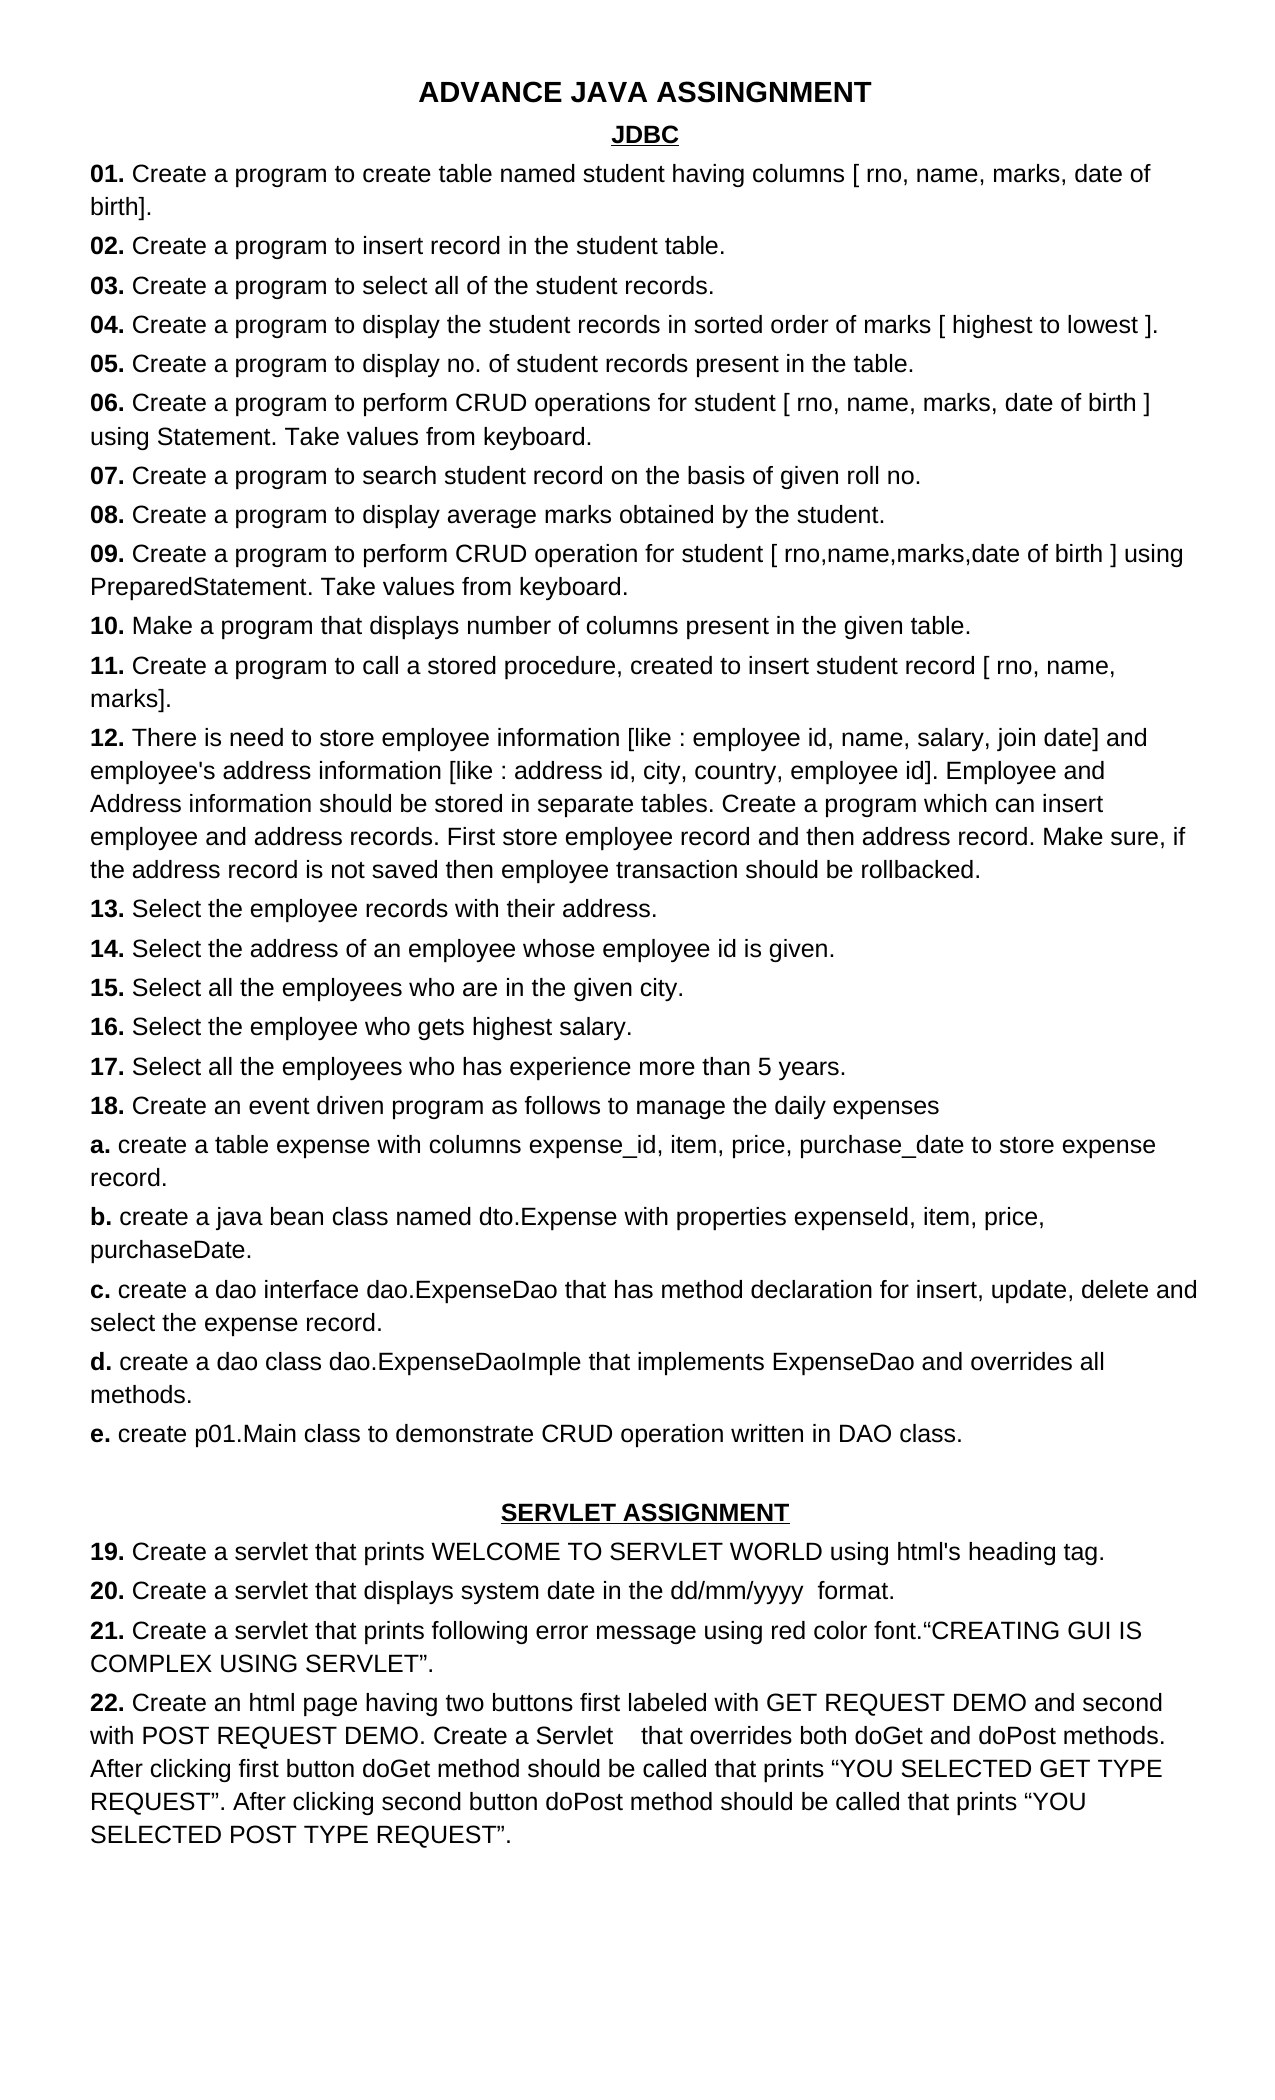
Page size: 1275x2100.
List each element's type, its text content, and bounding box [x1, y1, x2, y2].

text 11. Create a program to call a stored procedure, created to insert student record [ rno, name, marks]. [90, 651, 1200, 713]
text d. create a dao class dao.ExpenseDaoImple that implements ExpenseDao and overrides all methods. [90, 1347, 1200, 1409]
text 18. Create an event driven program as follows to manage the daily expenses [90, 1091, 1200, 1119]
text 22. Create an html page having two buttons first labeled with GET REQUEST DEMO and second with POST REQUEST DEMO. Create a Servlet that overrides both doGet and doPost methods. After clicking first button doGet method should be called that prints “YOU SELECTED GET TYPE REQUEST”. After clicking second button doPost method should be called that prints “YOU SELECTED POST TYPE REQUEST”. [90, 1688, 1200, 1849]
text c. create a dao interface dao.ExpenseDao that has method declaration for insert, update, delete and select the expense record. [90, 1275, 1200, 1336]
text 05. Create a program to display no. of student records present in the table. [90, 349, 1200, 378]
text ADVANCE JAVA ASSINGNMENT [90, 75, 1200, 108]
text 07. Create a program to search student record on the basis of given roll no. [90, 461, 1200, 489]
text JDBC [90, 120, 1200, 148]
text 06. Create a program to perform CRUD operations for student [ rno, name, marks, date of birth ] using Statement. Take values from keyboard. [90, 388, 1200, 450]
text 08. Create a program to display average marks obtained by the student. [90, 500, 1200, 529]
text a. create a table expense with columns expense_id, item, price, purchase_date to store expense record. [90, 1130, 1200, 1192]
text 01. Create a program to create table named student having columns [ rno, name, marks, date of birth]. [90, 159, 1200, 221]
text 12. There is need to store employee information [like : employee id, name, salary, join date] and employee's address information [like : address id, city, country, employee id]. Employee and Address information should be stored in separate tables. Create a program which can insert employee and address records. First store employee record and then address record. Make sure, if the address record is not saved then employee transaction should be rollbacked. [90, 723, 1200, 884]
text 19. Create a servlet that prints WELCOME TO SERVLET WORLD using html's heading tag. [90, 1537, 1200, 1566]
text e. create p01.Main class to demonstrate CRUD operation written in DAO class. [90, 1419, 1200, 1448]
text 14. Select the address of an employee whose employee id is given. [90, 934, 1200, 962]
text 04. Create a program to display the student records in sorted order of marks [ highest to lowest ]. [90, 310, 1200, 339]
text SERVLET ASSIGNMENT [90, 1498, 1200, 1527]
text 09. Create a program to perform CRUD operation for student [ rno,name,marks,date of birth ] using PreparedStatement. Take values from keyboard. [90, 539, 1200, 601]
text 15. Select all the employees who are in the given city. [90, 973, 1200, 1002]
text 21. Create a servlet that prints following error message using red color font.“CREATING GUI IS COMPLEX USING SERVLET”. [90, 1616, 1200, 1677]
text 20. Create a servlet that displays system date in the dd/mm/yyyy format. [90, 1576, 1200, 1605]
text 16. Select the employee who gets highest salary. [90, 1012, 1200, 1041]
text b. create a java bean class named dto.Expense with properties expenseId, item, price, purchaseDate. [90, 1202, 1200, 1264]
text 03. Create a program to select all of the student records. [90, 271, 1200, 299]
text 10. Make a program that displays number of columns present in the given table. [90, 612, 1200, 640]
text 13. Select the employee records with their address. [90, 894, 1200, 923]
text 17. Select all the employees who has experience more than 5 years. [90, 1052, 1200, 1080]
text 02. Create a program to insert record in the student table. [90, 231, 1200, 260]
